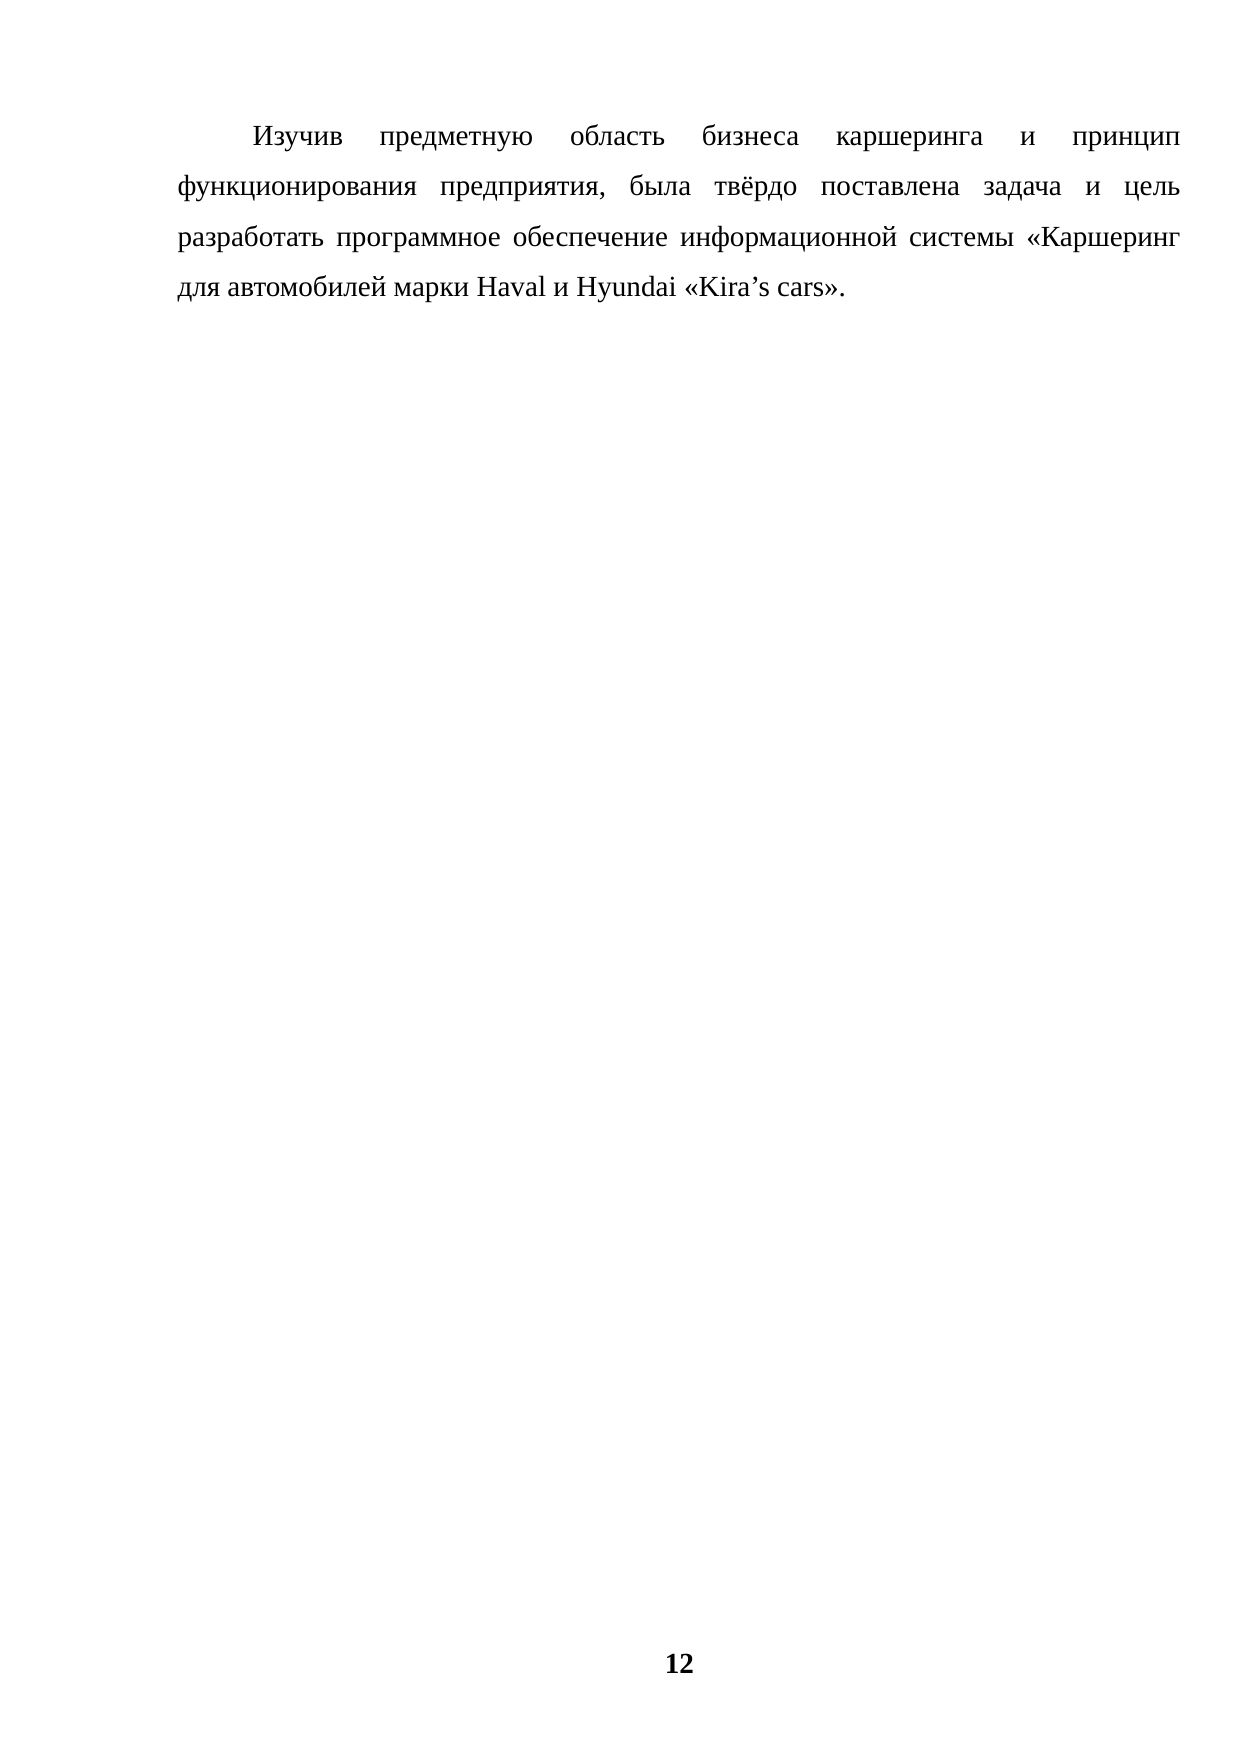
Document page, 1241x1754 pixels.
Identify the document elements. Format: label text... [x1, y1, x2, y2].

list Изучив предметную область бизнеса каршеринга и принцип функционирования предприятия, была твёрдо поставлена задача и цель разработать программное обеспечение информационной системы «Каршеринг для автомобилей марки Haval и Hyundai «Kira’s cars». [177, 118, 1181, 303]
